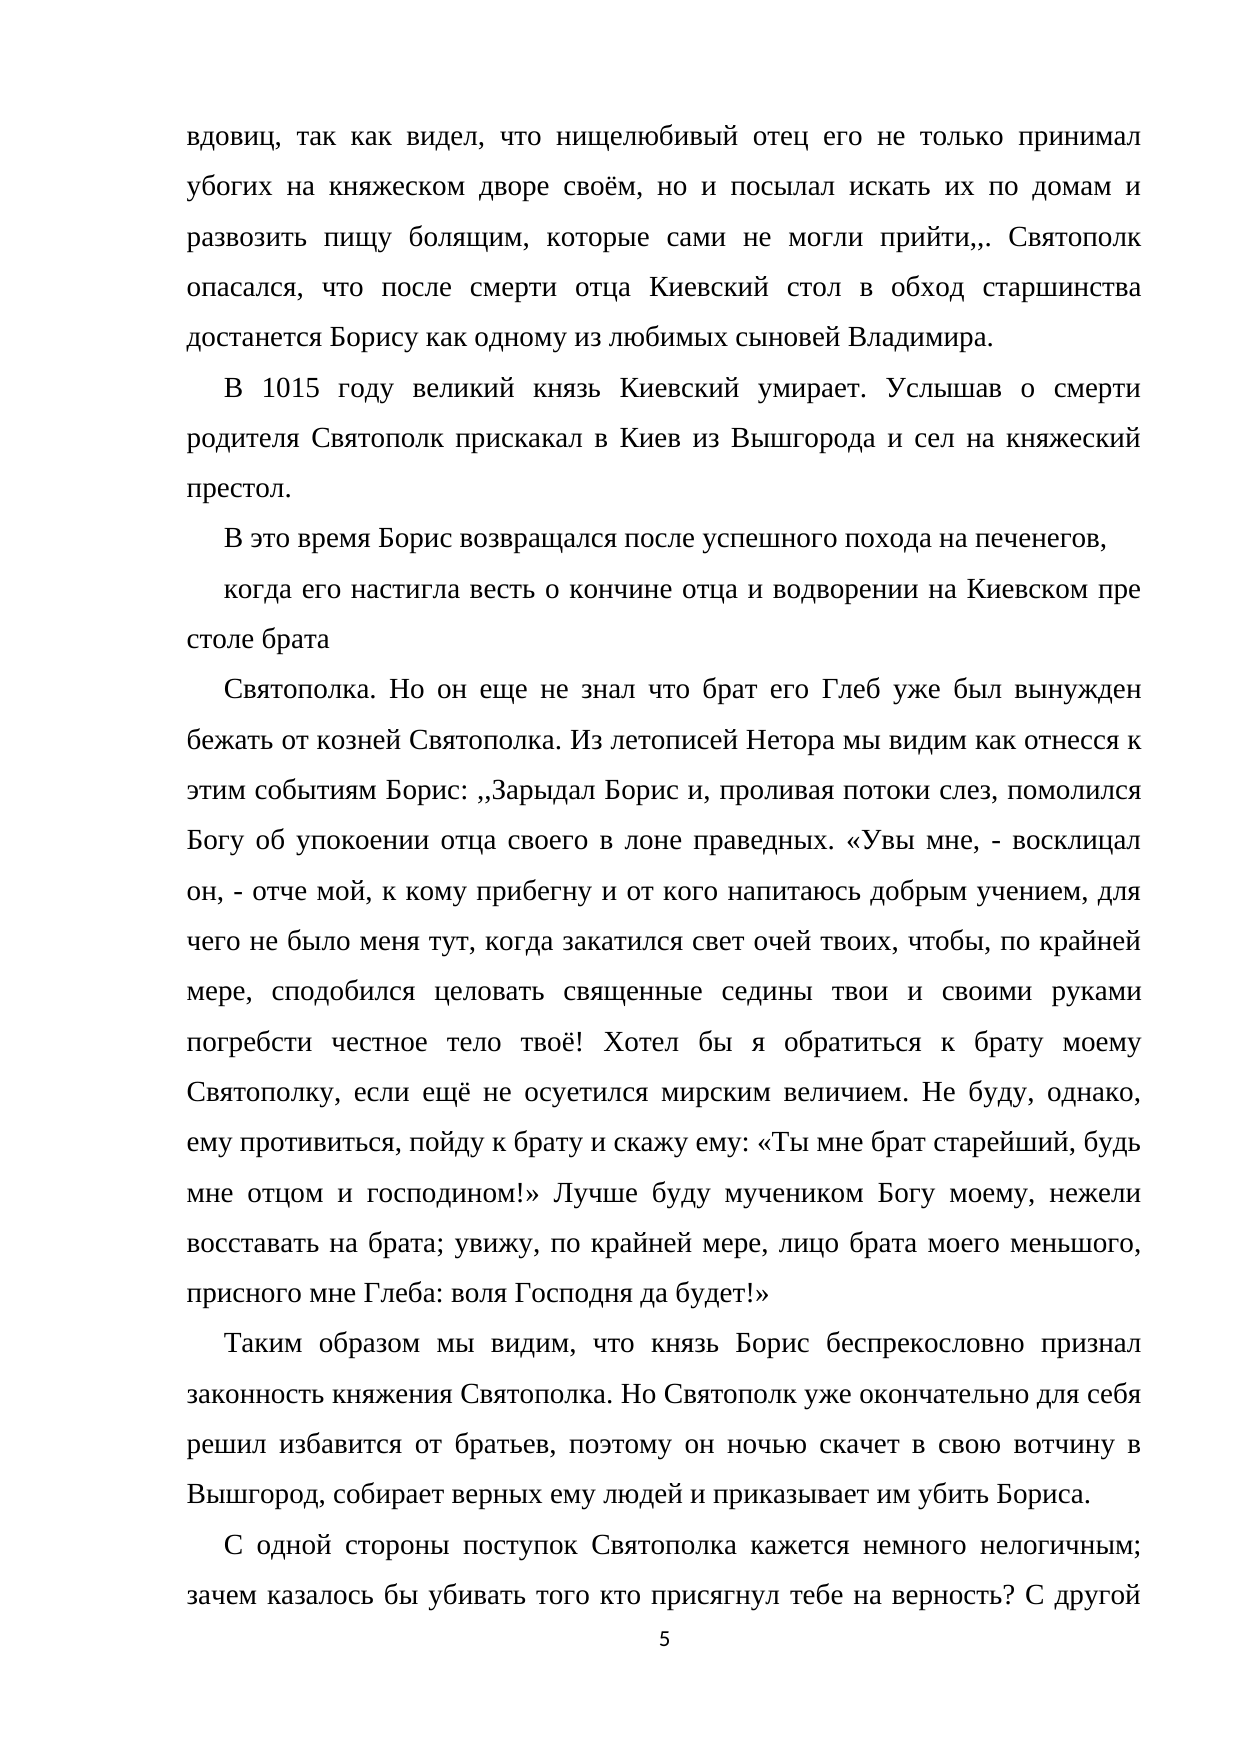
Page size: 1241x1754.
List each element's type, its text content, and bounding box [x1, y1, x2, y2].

text В это время Борис возвращался после успешного похода на печенегов, [186, 521, 1142, 554]
text Святополка. Но он еще не знал что брат его Глеб уже был вынужден бежать от козней Святополка. Из летописей Нетора мы видим как отнесся к этим событиям Борис: ,,Зарыдал Борис и, проливая потоки слез, помолился Богу об упокоении отца своего в лоне праведных. «Увы мне, - восклицал он, - отче мой, к кому прибегну и от кого напитаюсь добрым учением, для чего не было меня тут, когда закатился свет очей твоих, чтобы, по крайней мере, сподобился целовать священные седины твои и своими руками погребсти честное тело твоё! Хотел бы я обратиться к брату моему Святополку, если ещё не осуетился мирским величием. Не буду, однако, ему противиться, пойду к брату и скажу ему: «Ты мне брат старейший, будь мне отцом и господином!» Лучше буду мучеником Богу моему, нежели восставать на брата; увижу, по крайней мере, лицо брата моего меньшого, присного мне Глеба: воля Господня да будет!» [186, 672, 1142, 1309]
text В 1015 году великий князь Киевский умирает. Услышав о смерти родителя Святополк прискакал в Киев из Вышгорода и сел на княжеский престол. [186, 370, 1142, 504]
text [186, 118, 1142, 353]
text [186, 1527, 1142, 1611]
text Таким образом мы видим, что князь Борис беспрекословно признал законность княжения Святополка. Но Святополк уже окончательно для себя решил избавится от братьев, поэтому он ночью скачет в свою вотчину в Вышгород, собирает верных ему людей и приказывает им убить Бориса. [186, 1326, 1142, 1510]
text когда его настигла весть о кончине отца и водворении на Киевском пре столе брата [186, 571, 1142, 655]
